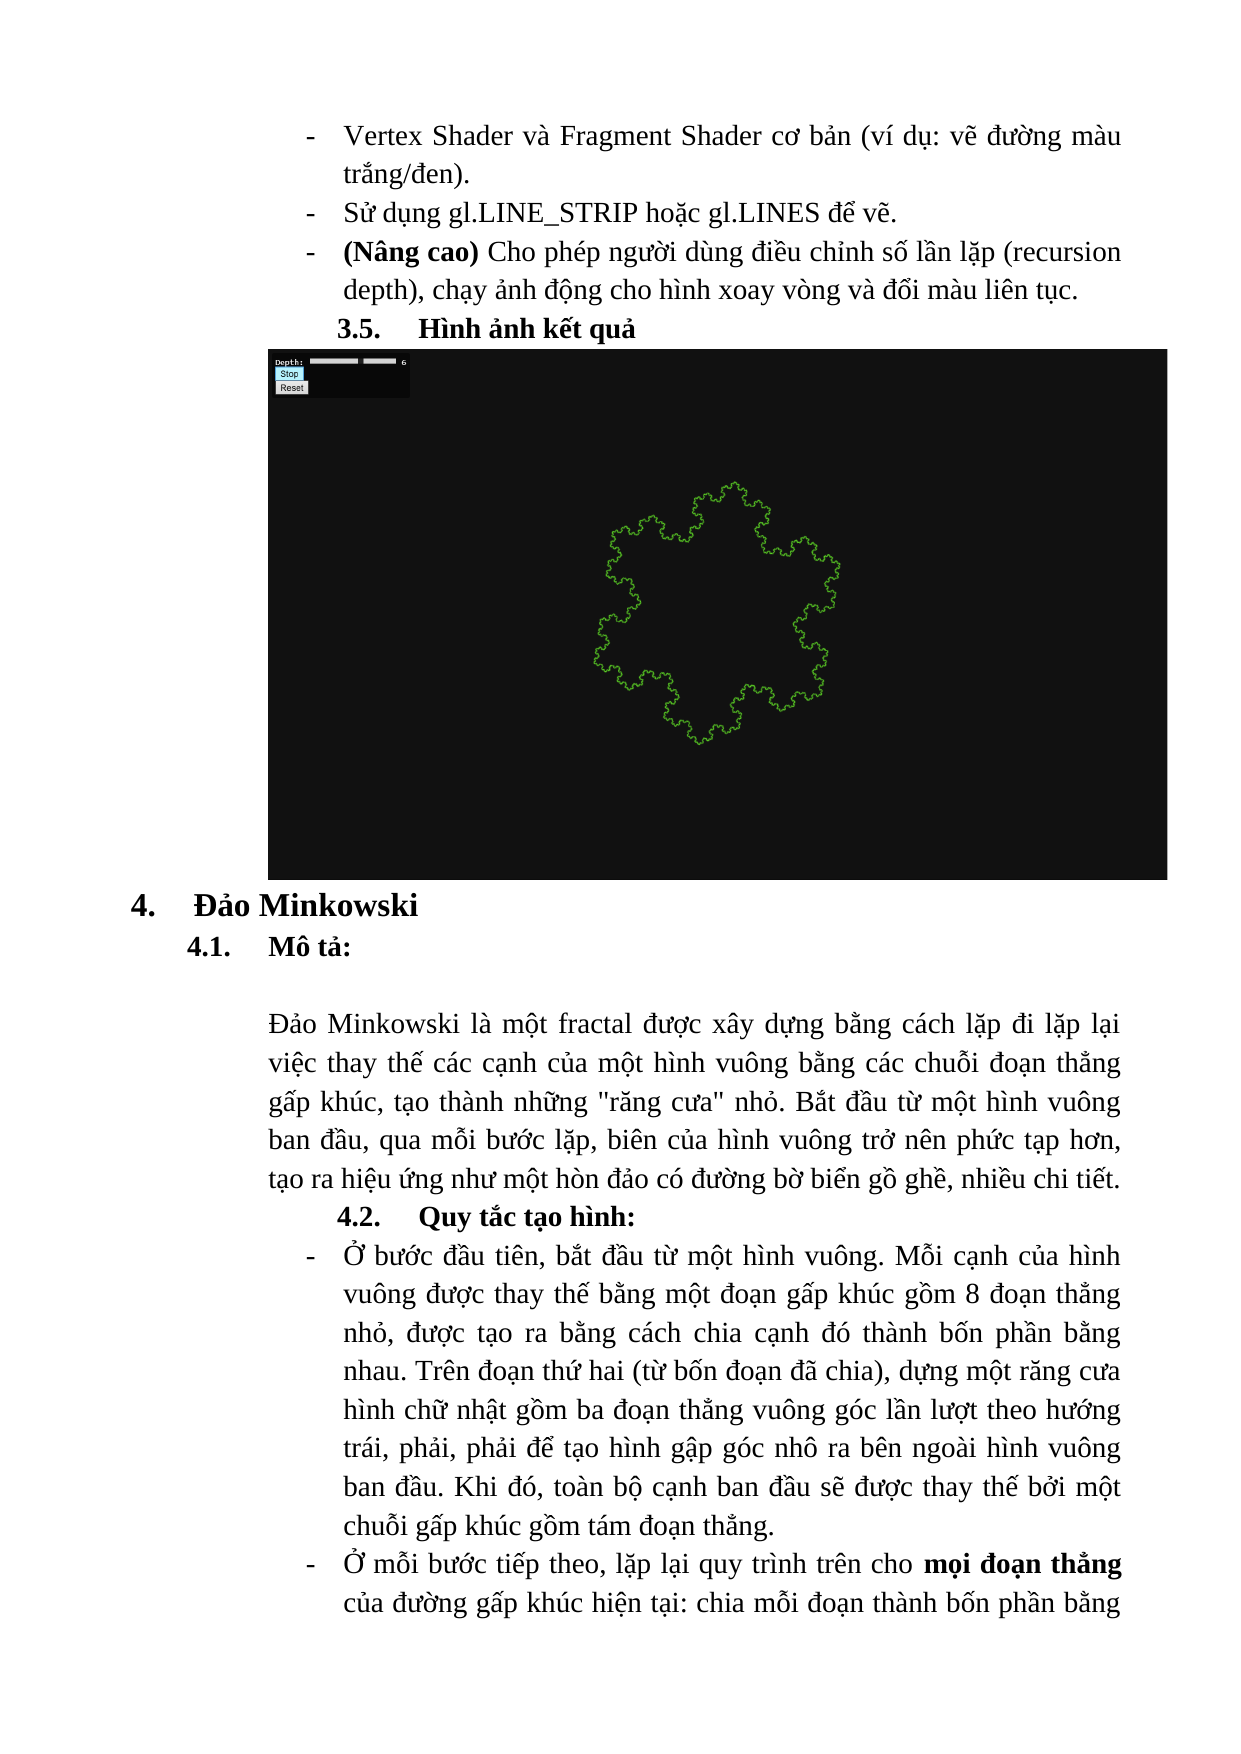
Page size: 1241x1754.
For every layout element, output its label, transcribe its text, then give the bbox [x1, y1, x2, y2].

subtitle Hình ảnh kết quả [268, 311, 1122, 344]
subtitle Đảo Minkowski [156, 885, 1122, 924]
picture [268, 349, 1168, 880]
text Đảo Minkowski là một fractal được xây dựng bằng cách lặp đi lặp lại việc thay thế các cạnh của một hình vuông bằng các chuỗi đoạn thẳng gấp khúc, tạo thành những "răng cưa" nhỏ. Bắt đầu từ một hình vuông ban đầu, qua mỗi bước lặp, biên của hình vuông trở nên phức tạp hơn, tạo ra hiệu ứng như một hòn đảo có đường bờ biển gồ ghề, nhiều chi tiết. [268, 968, 1122, 1194]
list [306, 1546, 1122, 1618]
subtitle Quy tắc tạo hình: [268, 1199, 1122, 1233]
list Vertex Shader và Fragment Shader cơ bản (ví dụ: vẽ đường màu trắng/đen). [306, 118, 1122, 190]
list Sử dụng gl.LINE_STRIP hoặc gl.LINES để vẽ. [306, 195, 1122, 229]
list (Nâng cao) Cho phép người dùng điều chỉnh số lần lặp (recursion depth), chạy ảnh động cho hình xoay vòng và đổi màu liên tục. [306, 234, 1122, 306]
subtitle Mô tả: [231, 929, 1122, 963]
list Ở bước đầu tiên, bắt đầu từ một hình vuông. Mỗi cạnh của hình vuông được thay thế bằng một đoạn gấp khúc gồm 8 đoạn thẳng nhỏ, được tạo ra bằng cách chia cạnh đó thành bốn phần bằng nhau. Trên đoạn thứ hai (từ bốn đoạn đã chia), dựng một răng cưa hình chữ nhật gồm ba đoạn thẳng vuông góc lần lượt theo hướng trái, phải, phải để tạo hình gập góc nhô ra bên ngoài hình vuông ban đầu. Khi đó, toàn bộ cạnh ban đầu sẽ được thay thế bởi một chuỗi gấp khúc gồm tám đoạn thẳng. [306, 1238, 1122, 1541]
